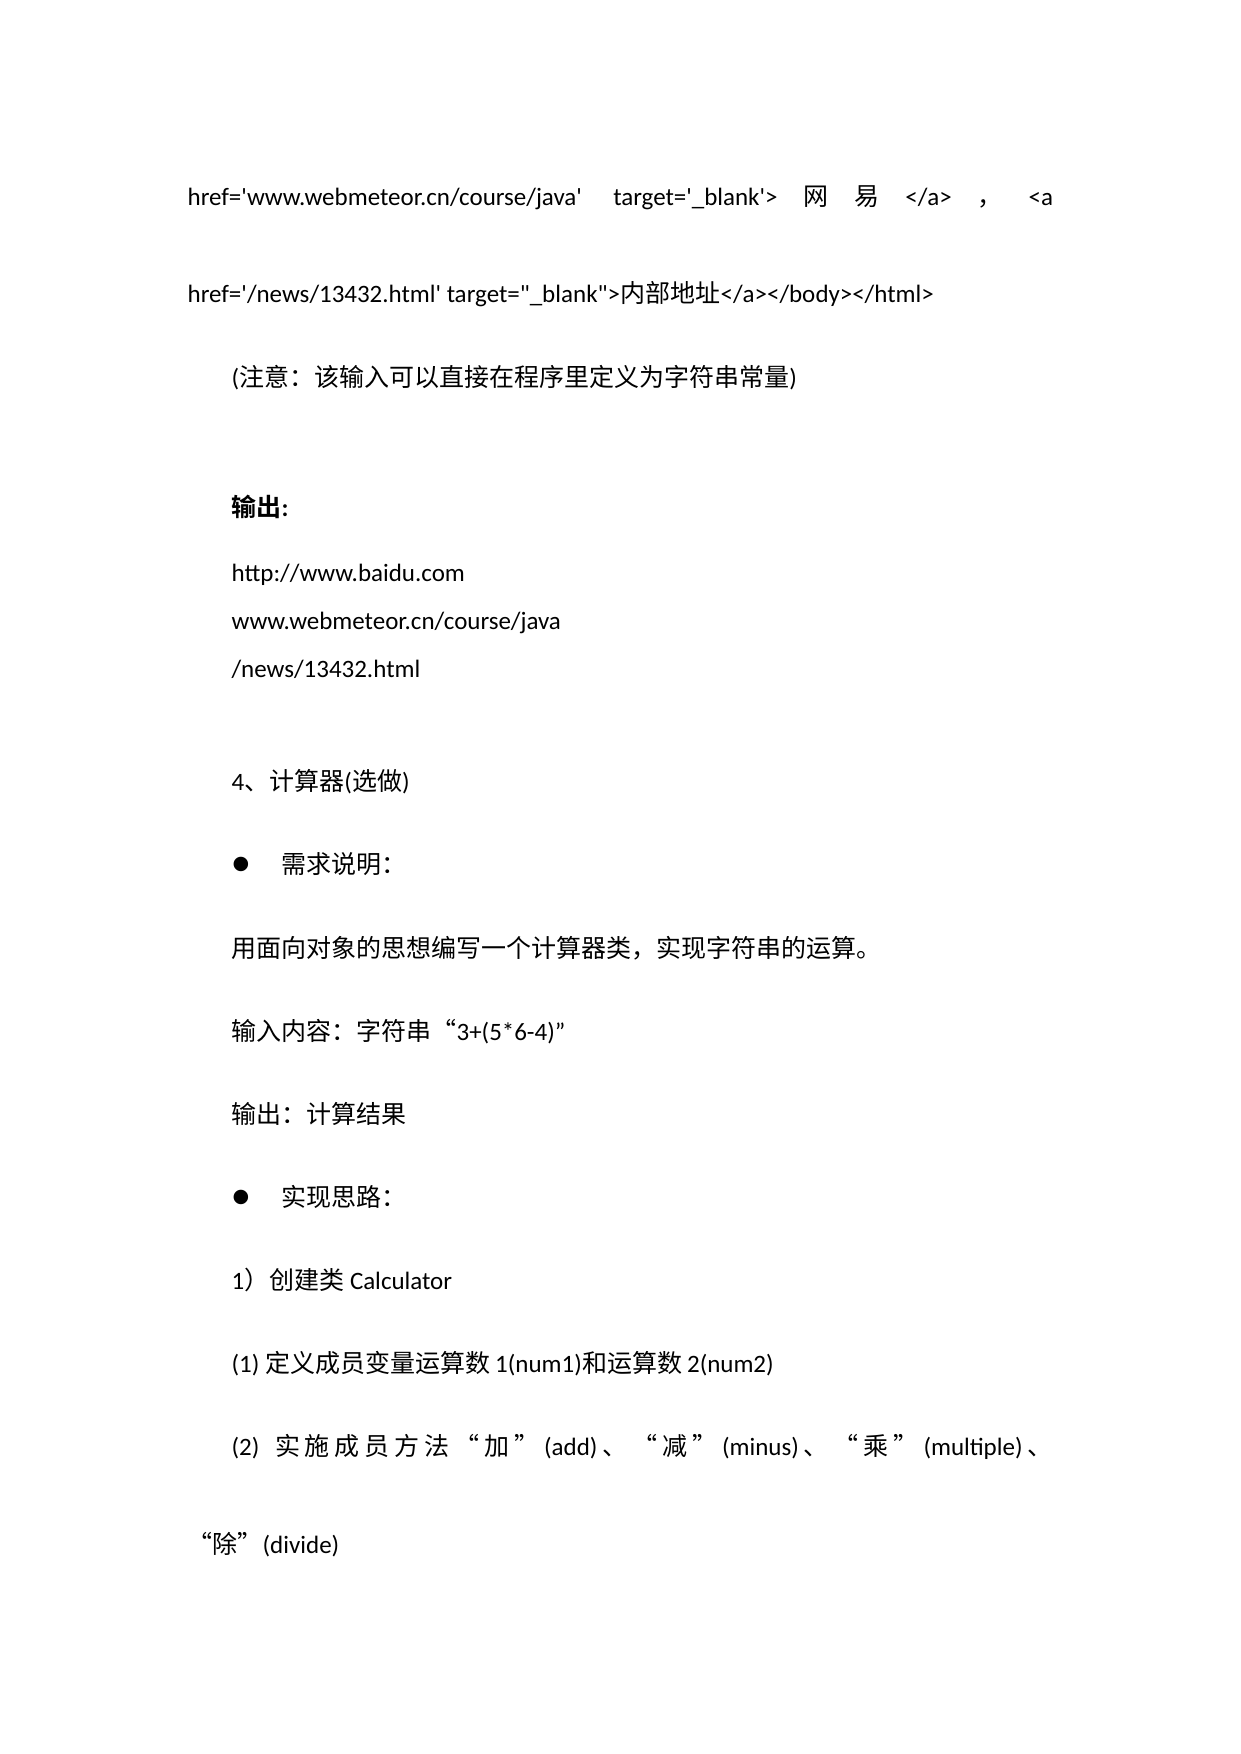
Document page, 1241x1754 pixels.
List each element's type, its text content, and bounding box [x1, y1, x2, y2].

text /news/13432.html [187, 652, 1053, 684]
text (1) 定义成员变量运算数1(num1)和运算数2(num2) [187, 1329, 1053, 1394]
text www.webmeteor.cn/course/java [187, 604, 1053, 637]
text 输入内容：字符串“3+(5*6-4)” [187, 997, 1053, 1062]
text 用面向对象的思想编写一个计算器类，实现字符串的运算。 [187, 914, 1053, 979]
list 实现思路： [231, 1163, 1053, 1228]
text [187, 162, 1053, 324]
text 输出: [187, 473, 1053, 538]
text (2) 实施成员方法“加”(add)、“减”(minus)、“乘”(multiple)、“除”(divide) [187, 1412, 1053, 1575]
text (注意：该输入可以直接在程序里定义为字符串常量) [187, 343, 1053, 408]
text 4、计算器(选做) [187, 747, 1053, 812]
text http://www.baidu.com [187, 557, 1053, 589]
text 输出：计算结果 [187, 1080, 1053, 1145]
list 需求说明： [231, 831, 1053, 896]
text 1）创建类 Calculator [187, 1246, 1053, 1311]
